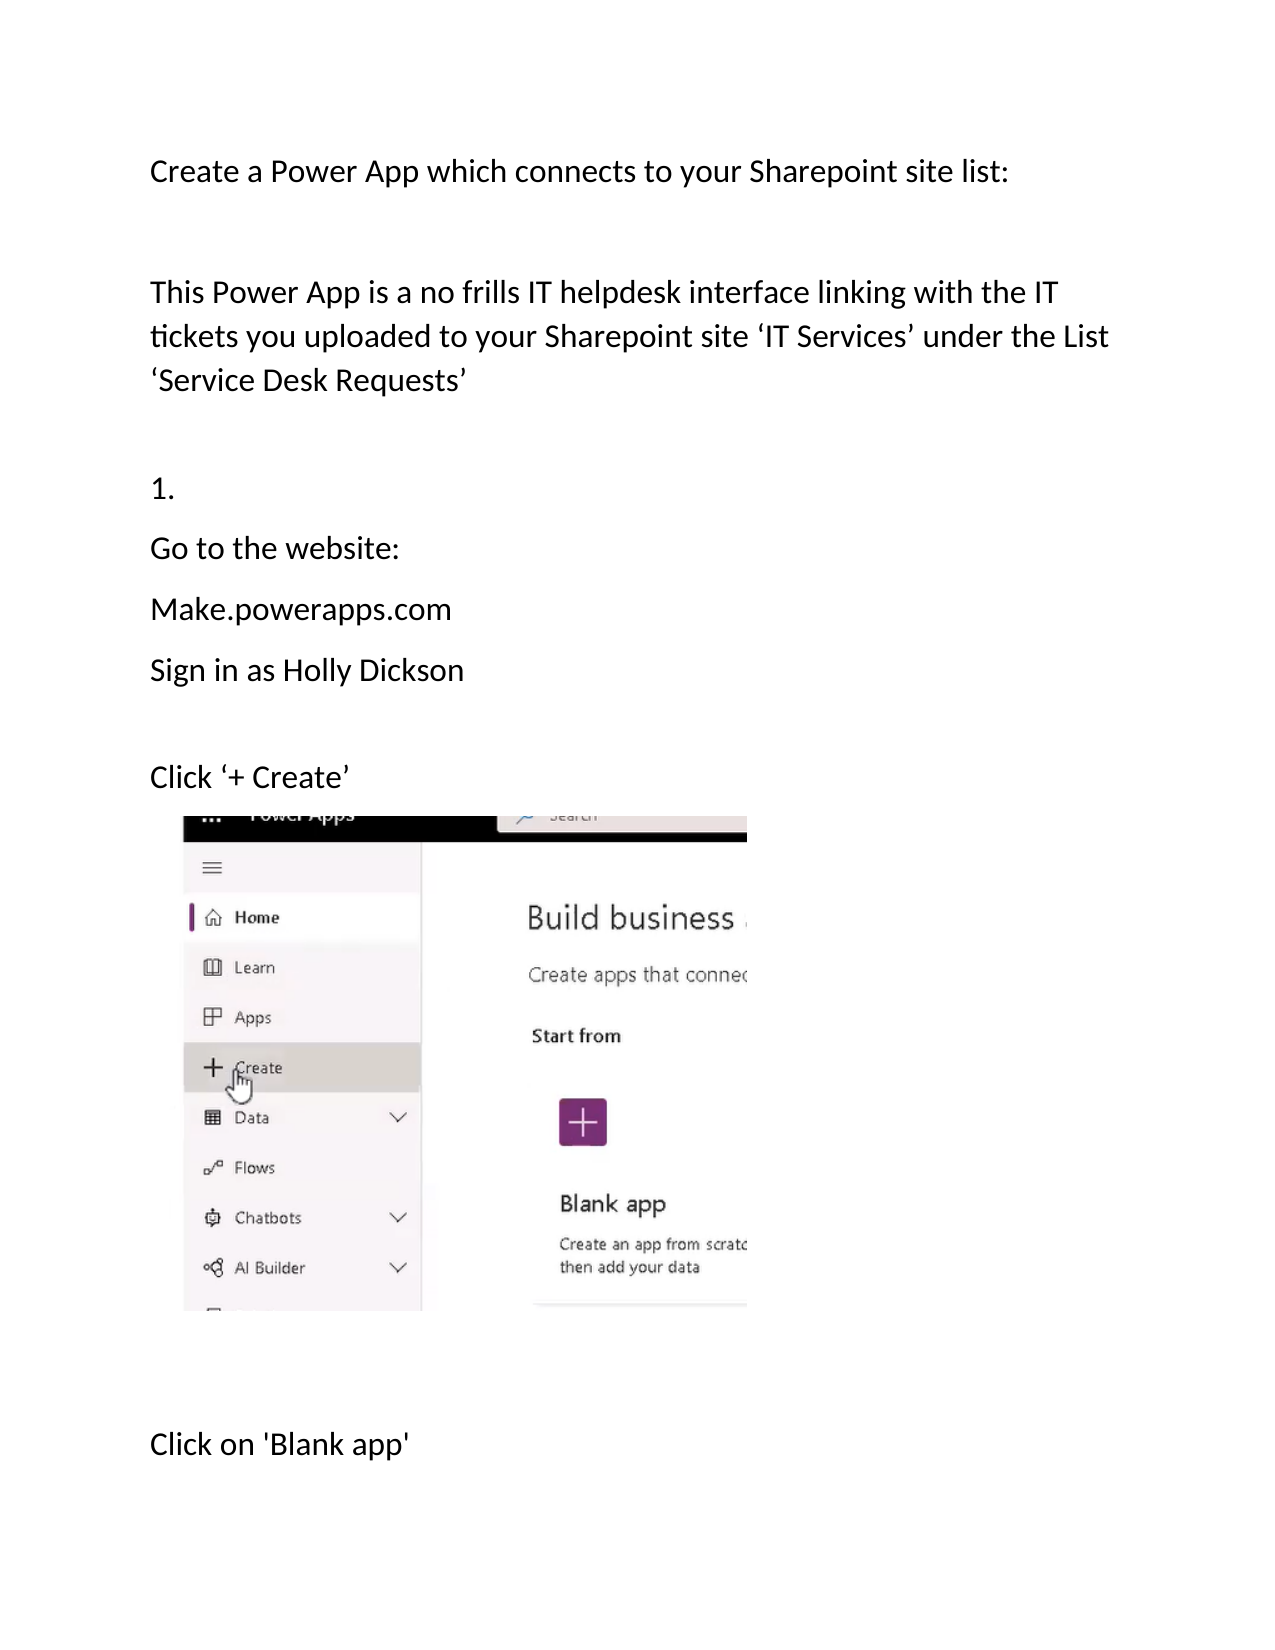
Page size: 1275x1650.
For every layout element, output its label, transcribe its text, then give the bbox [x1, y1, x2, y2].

text Click on 'Blank app' [150, 1423, 1125, 1464]
text Sign in as Holly Dickson [150, 648, 1125, 689]
text Go to the website: [150, 527, 1125, 568]
text Create a Power App which connects to your Sharepoint site list: [150, 150, 1125, 191]
text Make.powerapps.com [150, 588, 1125, 629]
text This Power App is a no frills IT helpdesk interface linking with the IT tickets you uploaded to your Sharepoint site ‘IT Services’ under the List ‘Service Desk Requests’ [150, 271, 1125, 400]
text 1. [150, 467, 1125, 507]
text Click ‘+ Create’ [150, 756, 1125, 797]
